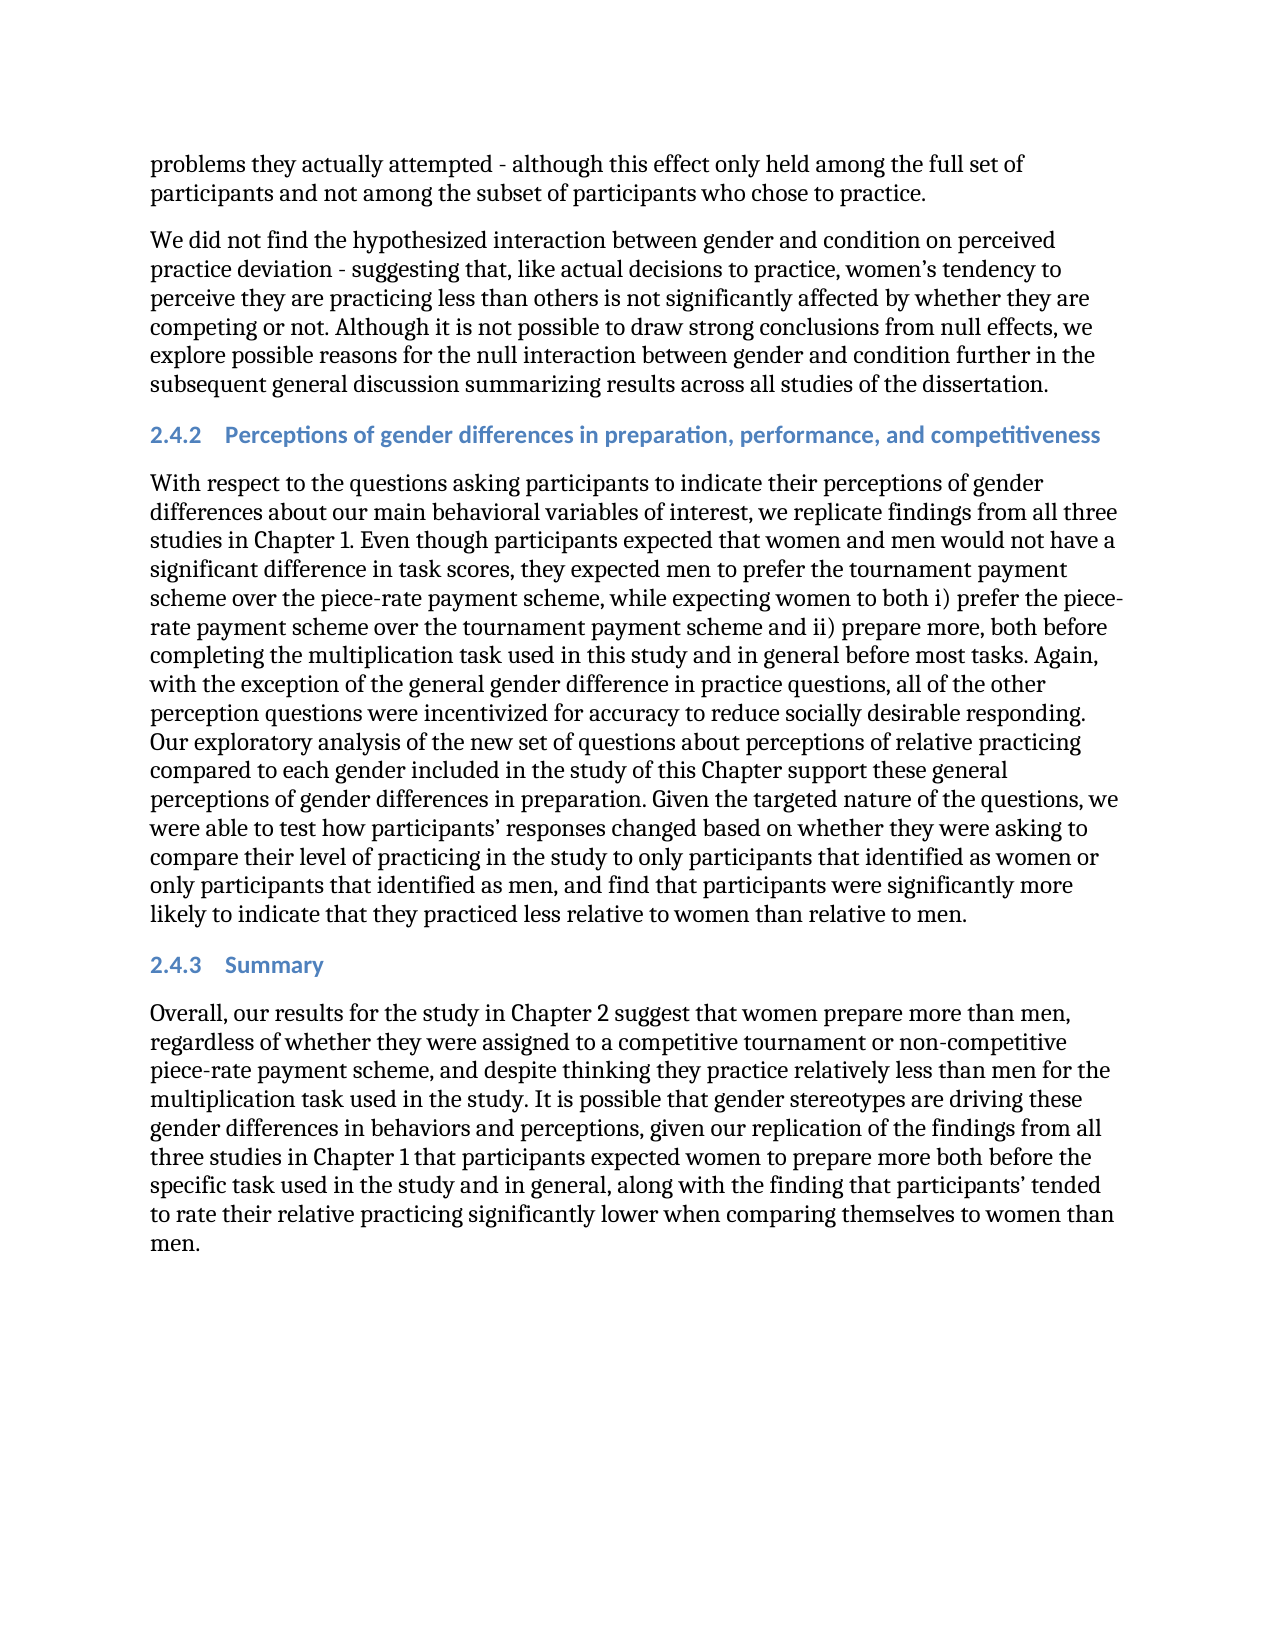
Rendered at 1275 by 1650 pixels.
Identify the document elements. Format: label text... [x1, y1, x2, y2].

subtitle 2.4.2 Perceptions of gender differences in preparation, performance, and competitiveness [150, 419, 1125, 450]
text Overall, our results for the study in Chapter 2 suggest that women prepare more than men, regardless of whether they were assigned to a competitive tournament or non-competitive piece-rate payment scheme, and despite thinking they practice relatively less than men for the multiplication task used in the study. It is possible that gender stereotypes are driving these gender differences in behaviors and perceptions, given our replication of the findings from all three studies in Chapter 1 that participants expected women to prepare more both before the specific task used in the study and in general, along with the finding that participants’ tended to rate their relative practicing significantly lower when comparing themselves to women than men. [150, 999, 1125, 1258]
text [150, 150, 1125, 207]
text With respect to the questions asking participants to indicate their perceptions of gender differences about our main behavioral variables of interest, we replicate findings from all three studies in Chapter 1. Even though participants expected that women and men would not have a significant difference in task scores, they expected men to prefer the tournament payment scheme over the piece-rate payment scheme, while expecting women to both i) prefer the piece-rate payment scheme over the tournament payment scheme and ii) prepare more, both before completing the multiplication task used in this study and in general before most tasks. Again, with the exception of the general gender difference in practice questions, all of the other perception questions were incentivized for accuracy to reduce socially desirable responding. Our exploratory analysis of the new set of questions about perceptions of relative practicing compared to each gender included in the study of this Chapter support these general perceptions of gender differences in preparation. Given the targeted nature of the questions, we were able to test how participants’ responses changed based on whether they were asking to compare their level of practicing in the study to only participants that identified as women or only participants that identified as men, and find that participants were significantly more likely to indicate that they practiced less relative to women than relative to men. [150, 469, 1125, 929]
subtitle 2.4.3 Summary [150, 950, 1125, 980]
text We did not find the hypothesized interaction between gender and condition on perceived practice deviation - suggesting that, like actual decisions to practice, women’s tendency to perceive they are practicing less than others is not significantly affected by whether they are competing or not. Although it is not possible to draw strong conclusions from null effects, we explore possible reasons for the null interaction between gender and condition further in the subsequent general discussion summarizing results across all studies of the dissertation. [150, 226, 1125, 399]
